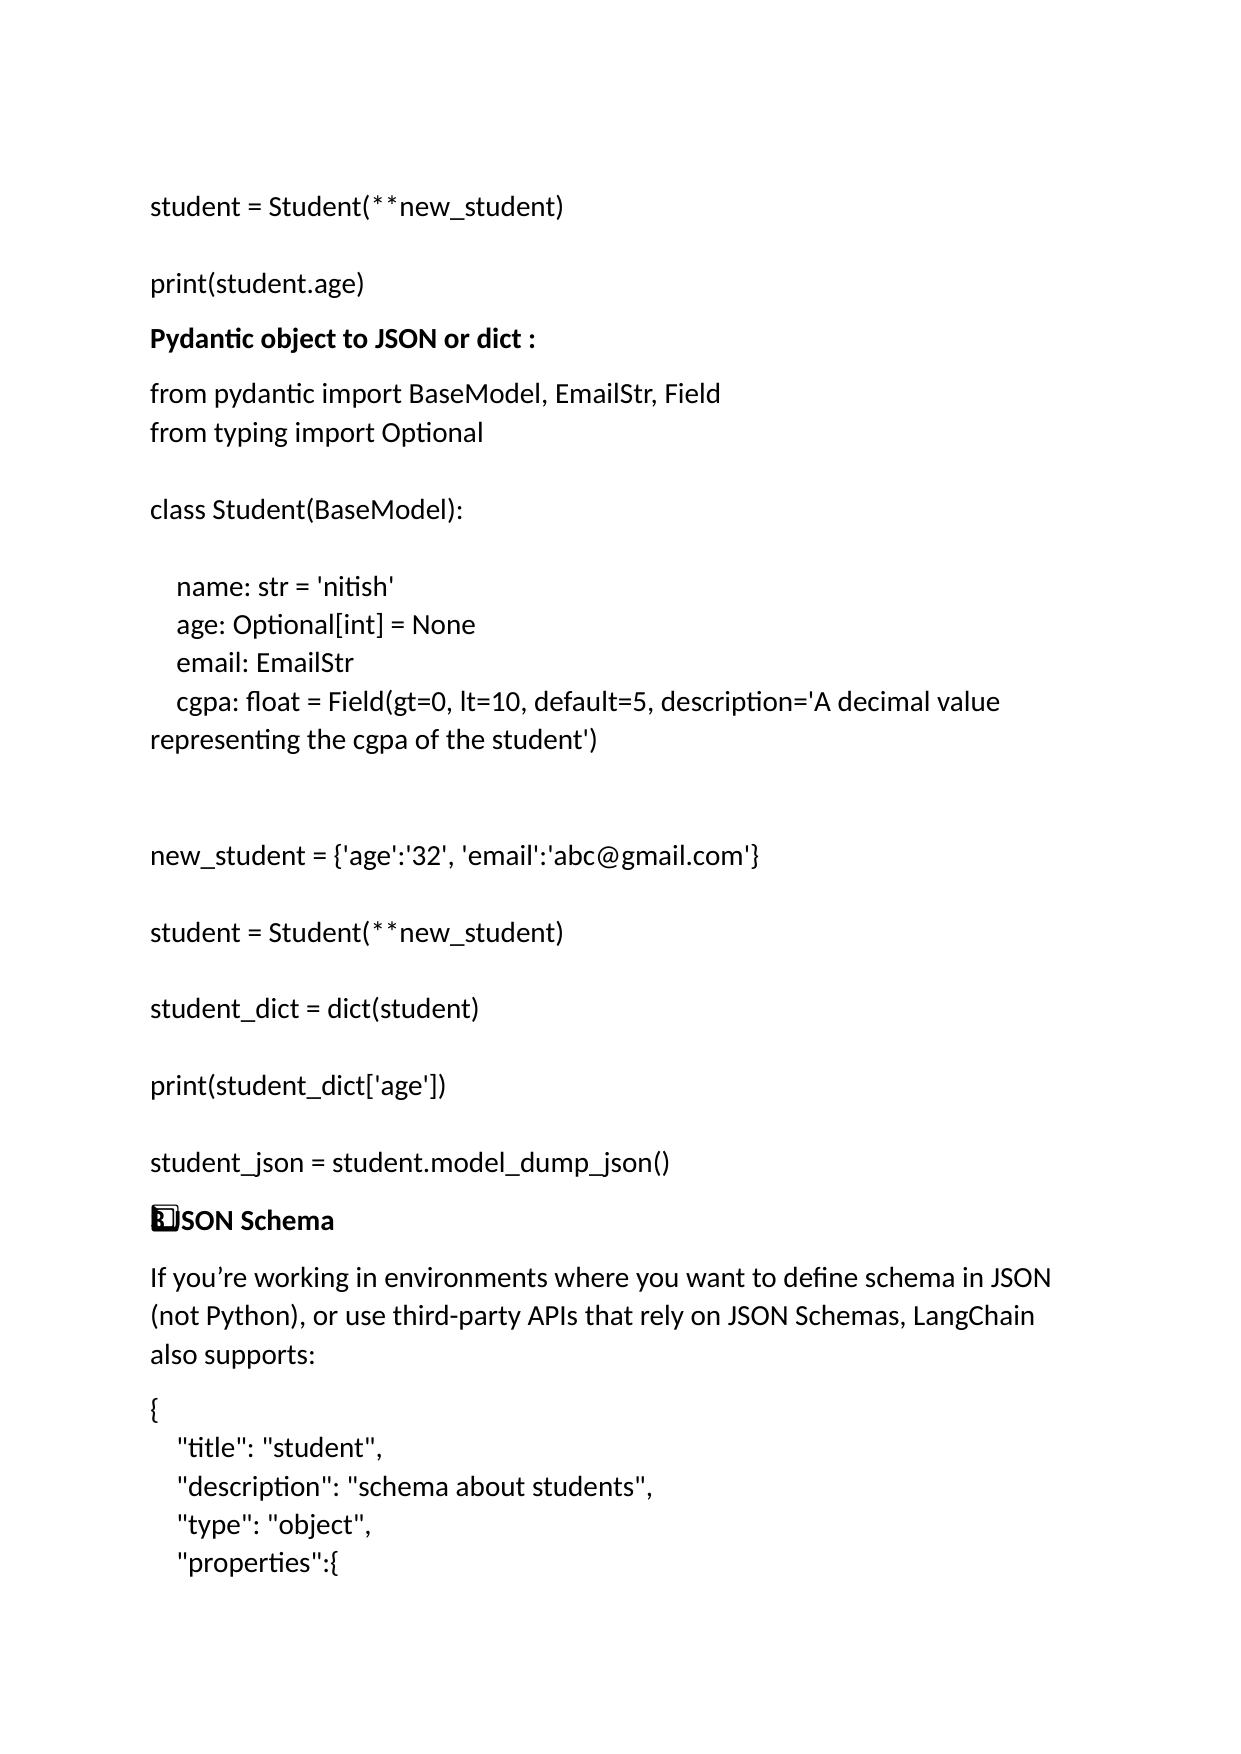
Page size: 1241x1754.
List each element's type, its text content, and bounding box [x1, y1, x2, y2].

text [150, 1391, 1090, 1580]
text 3️⃣ JSON Schema [150, 1199, 1090, 1239]
text If you’re working in environments where you want to define schema in JSON (not Python), or use third-party APIs that rely on JSON Schemas, LangChain also supports: [150, 1259, 1090, 1371]
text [150, 150, 1090, 301]
text from pydantic import BaseModel, EmailStr, Field from typing import Optional class Student(BaseModel): name: str = 'nitish' age: Optional[int] = None email: EmailStr cgpa: float = Field(gt=0, lt=10, default=5, description='A decimal value representing the cgpa of the student') new_student = {'age':'32', 'email':'abc@gmail.com'} student = Student(**new_student) student_dict = dict(student) print(student_dict['age']) student_json = student.model_dump_json() [150, 376, 1090, 1180]
text Pydantic object to JSON or dict : [150, 320, 1090, 356]
